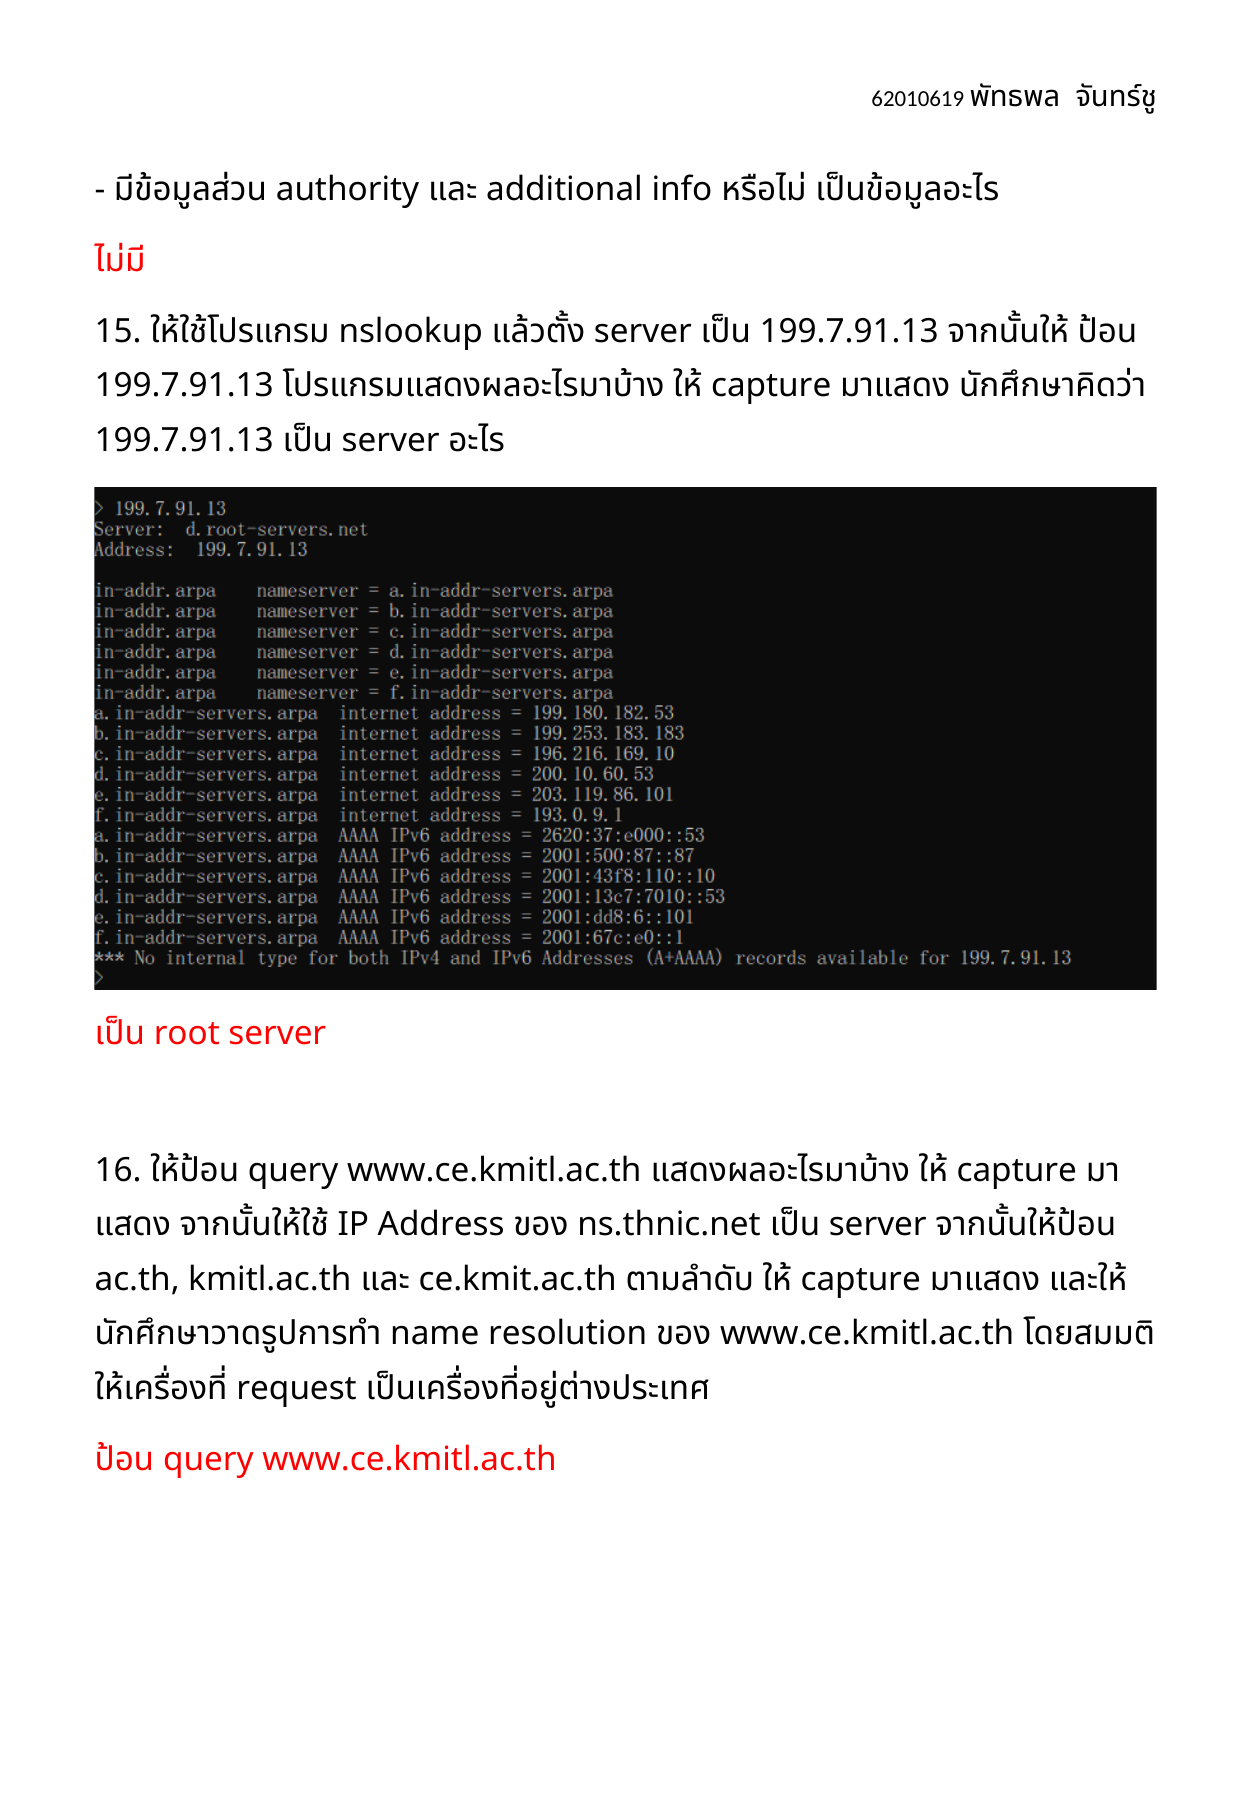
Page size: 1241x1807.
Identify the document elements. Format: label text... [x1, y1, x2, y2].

text ไม่มี [94, 236, 1157, 286]
picture [94, 487, 1157, 990]
text เป็น root server [94, 1008, 1157, 1059]
text 15. ให้ใช้โปรแกรม nslookup แล้วตั้ง server เป็น 199.7.91.13 จากนั้นให้ ป้อน 199.7.91.13 โปรแกรมแสดงผลอะไรมาบ้าง ให้ capture มาแสดง นักศึกษาคิดว่า 199.7.91.13 เป็น server อะไร [94, 307, 1157, 466]
text - มีข้อมูลส่วน authority และ additional info หรือไม่ เป็นข้อมูลอะไร [94, 164, 1157, 215]
text 16. ให้ป้อน query www.ce.kmitl.ac.th แสดงผลอะไรมาบ้าง ให้ capture มาแสดง จากนั้นให้ใช้ IP Address ของ ns.thnic.net เป็น server จากนั้นให้ป้อน ac.th, kmitl.ac.th และ ce.kmit.ac.th ตามลำดับ ให้ capture มาแสดง และให้นักศึกษาวาดรูปการทำ name resolution ของ www.ce.kmitl.ac.th โดยสมมติให้เครื่องที่ request เป็นเครื่องที่อยู่ต่างประเทศ [94, 1145, 1157, 1414]
text ป้อน query www.ce.kmitl.ac.th [94, 1435, 1157, 1486]
